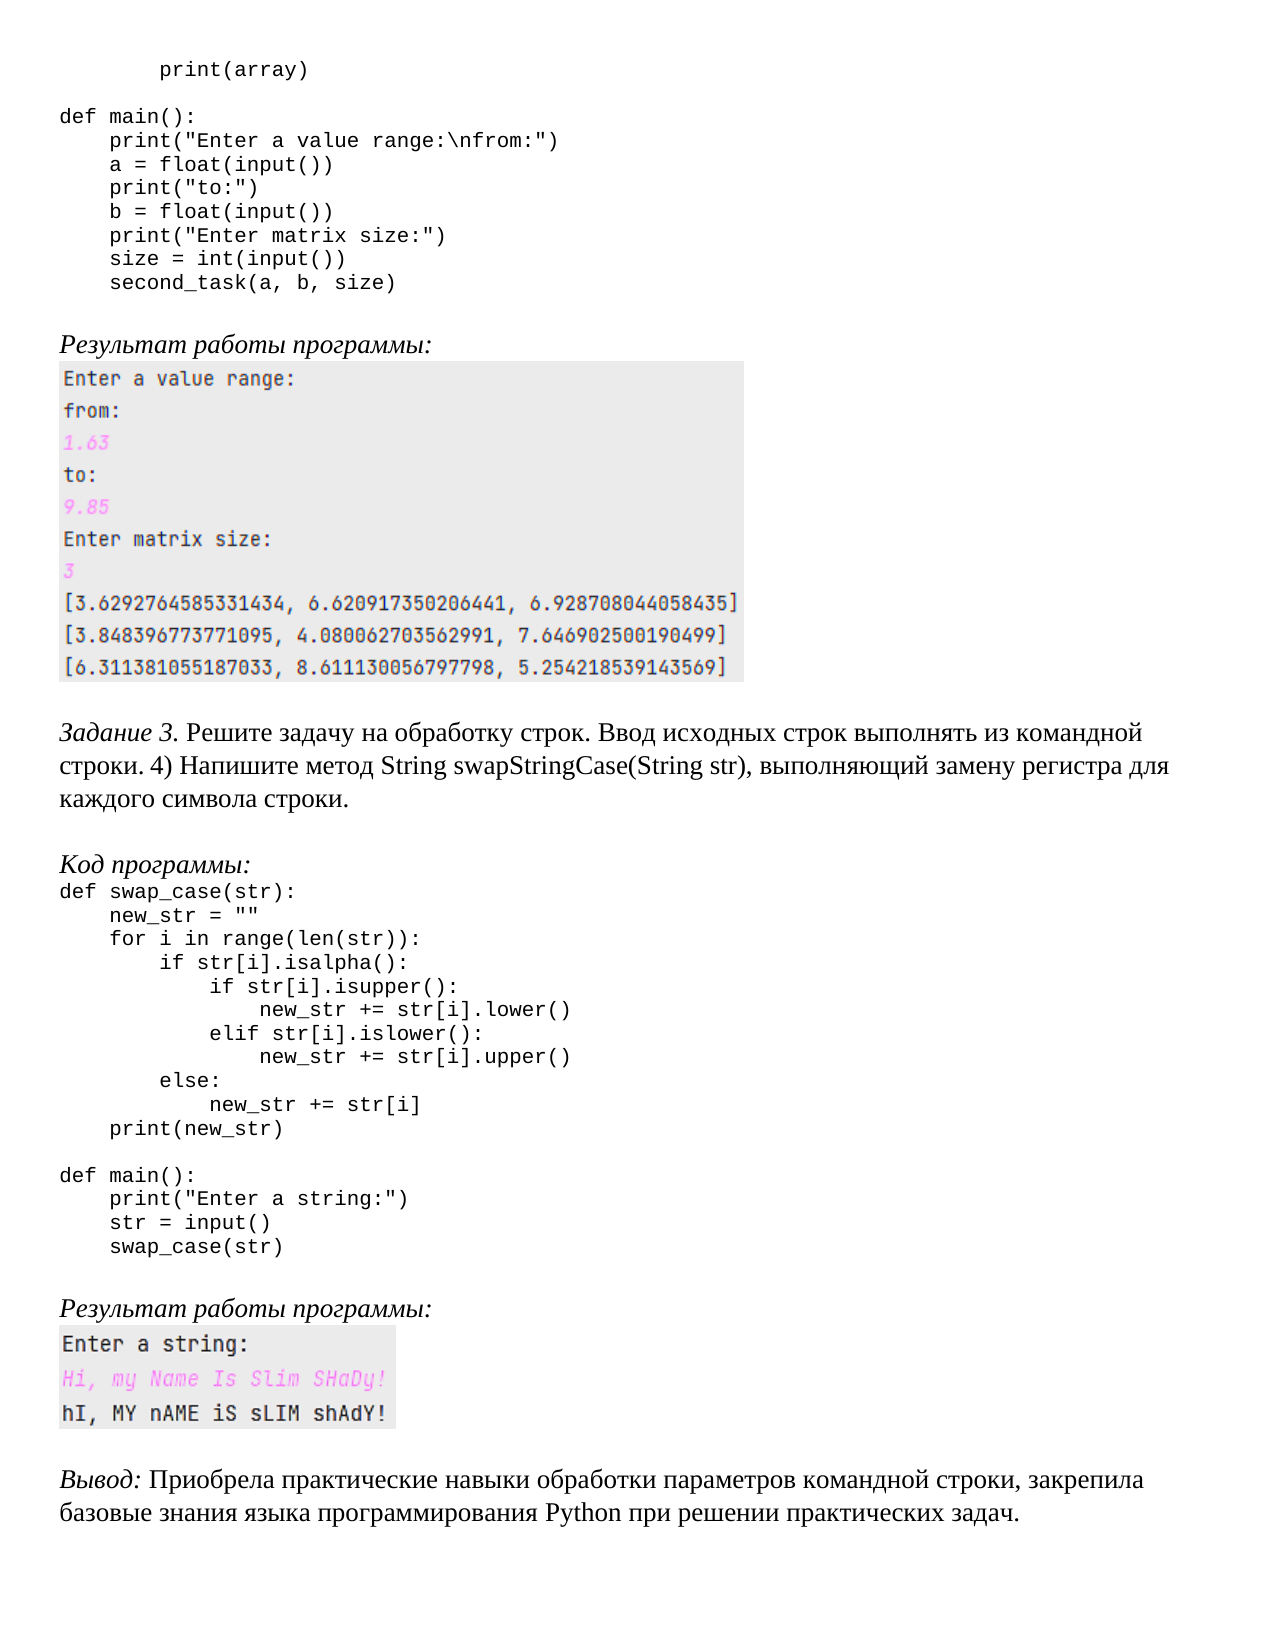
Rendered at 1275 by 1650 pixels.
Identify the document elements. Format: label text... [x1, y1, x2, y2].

text Код программы: [59, 848, 1196, 879]
text def main(): print("Enter a value range:\nfrom:") a = float(input()) print("to:") b = float(input()) print("Enter matrix size:") size = int(input()) second_task(a, b, size) [59, 106, 1196, 296]
text Результат работы программы: [59, 1292, 1196, 1323]
text Задание 3. Решите задачу на обработку строк. Ввод исходных строк выполнять из командной строки. 4) Напишите метод String swapStringCase(String str), выполняющий замену регистра для [59, 716, 1196, 781]
picture [59, 361, 744, 682]
text Вывод: Приобрела практические навыки обработки параметров командной строки, закрепила базовые знания языка программирования Python при решении практических задач. [59, 1463, 1196, 1527]
text каждого символа строки. [59, 782, 1196, 813]
text Результат работы программы: [59, 328, 1196, 360]
picture [59, 1325, 396, 1429]
text def swap_case(str): new_str = "" for i in range(len(str)): if str[i].isalpha(): if str[i].isupper(): new_str += str[i].lower() elif str[i].islower(): new_str += str[i].upper() else: new_str += str[i] print(new_str) [59, 881, 1196, 1141]
text print(array) [59, 59, 1196, 83]
text def main(): print("Enter a string:") str = input() swap_case(str) [59, 1165, 1196, 1259]
